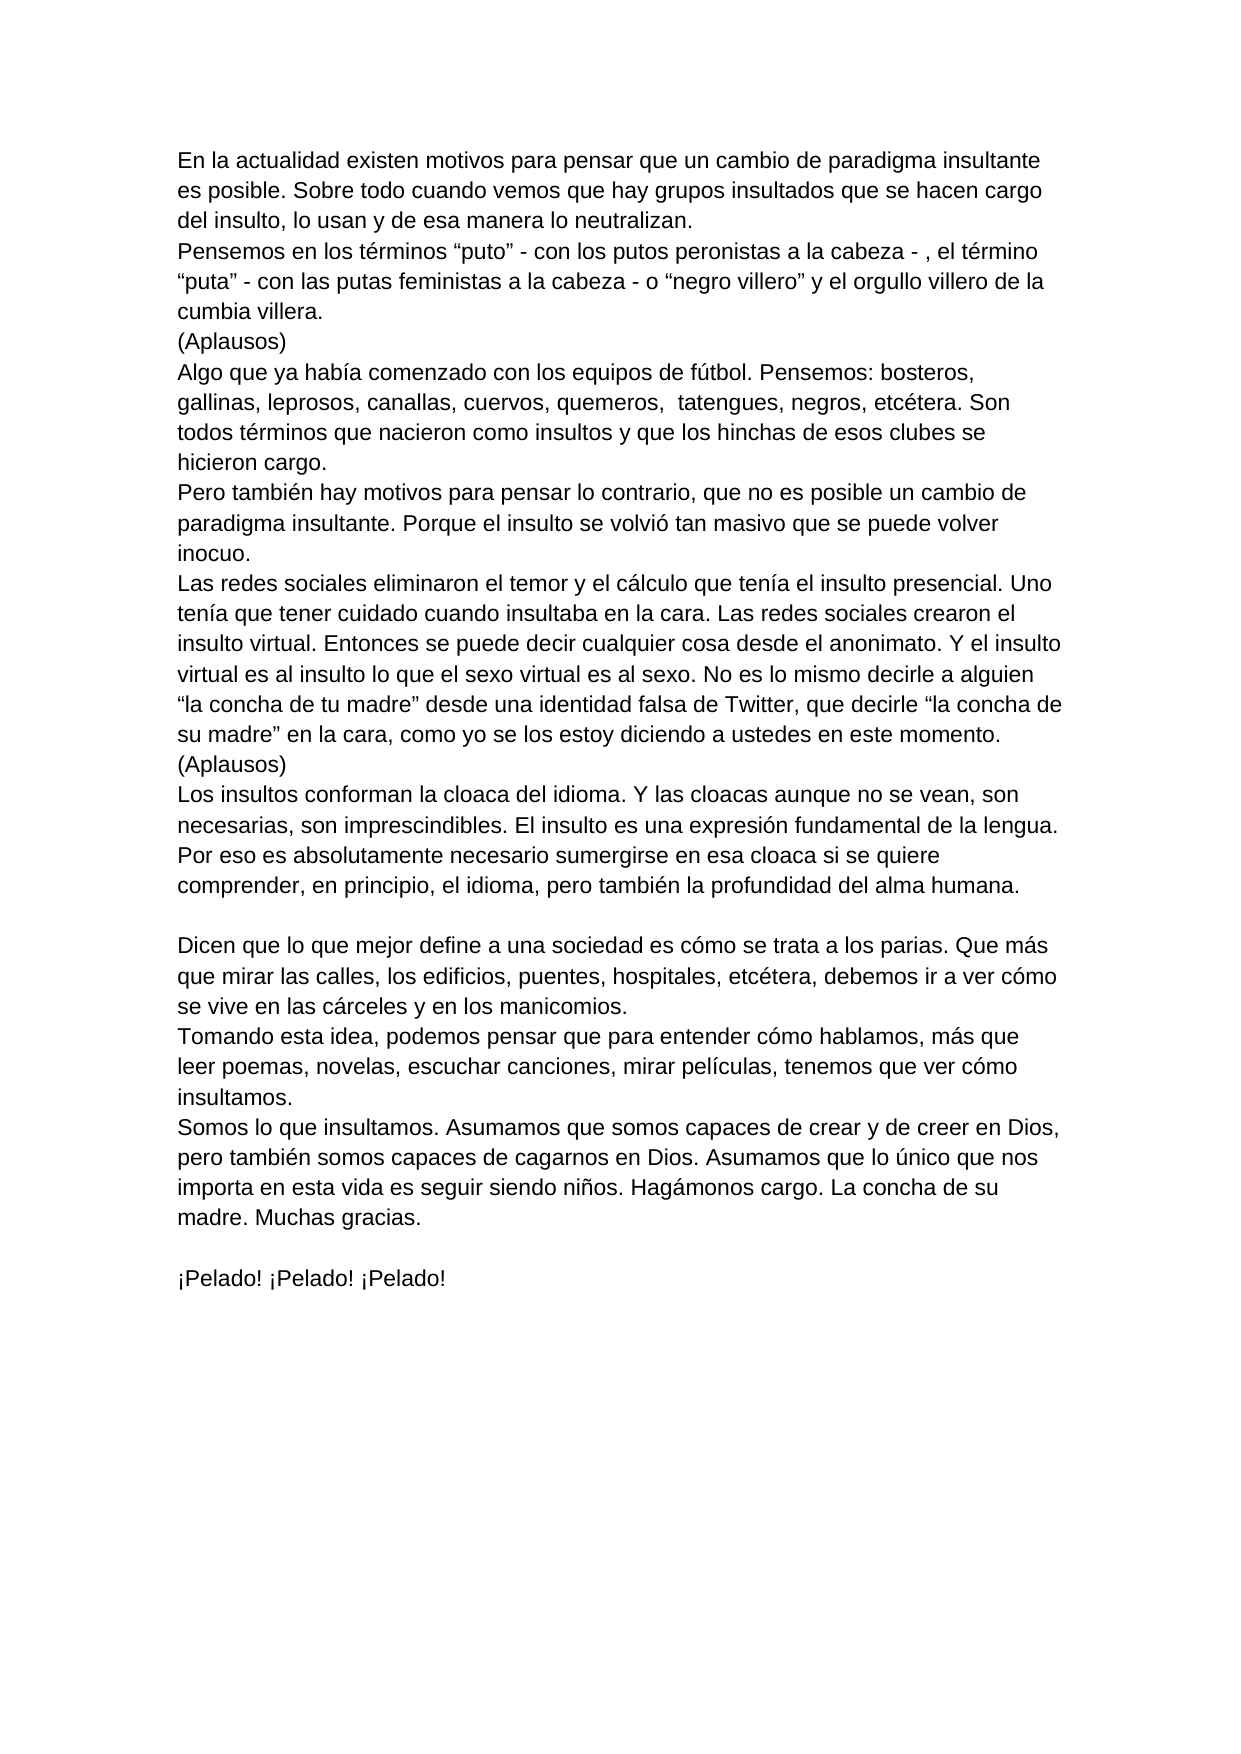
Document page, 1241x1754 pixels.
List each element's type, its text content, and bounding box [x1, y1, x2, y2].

text ¡Pelado! ¡Pelado! ¡Pelado! [177, 1265, 1063, 1291]
text Algo que ya había comenzado con los equipos de fútbol. Pensemos: bosteros, gallinas, leprosos, canallas, cuervos, quemeros, tatengues, negros, etcétera. Son todos términos que nacieron como insultos y que los hinchas de esos clubes se hicieron cargo. [177, 358, 1063, 475]
text (Aplausos) [177, 328, 1063, 354]
text (Aplausos) [177, 751, 1063, 777]
text Pensemos en los términos “puto” - con los putos peronistas a la cabeza - , el término “puta” - con las putas feministas a la cabeza - o “negro villero” y el orgullo villero de la cumbia villera. [177, 238, 1063, 324]
text En la actualidad existen motivos para pensar que un cambio de paradigma insultante es posible. Sobre todo cuando vemos que hay grupos insultados que se hacen cargo del insulto, lo usan y de esa manera lo neutralizan. [177, 147, 1063, 234]
text Dicen que lo que mejor define a una sociedad es cómo se trata a los parias. Que más que mirar las calles, los edificios, puentes, hospitales, etcétera, debemos ir a ver cómo se vive en las cárceles y en los manicomios. [177, 932, 1063, 1019]
text Pero también hay motivos para pensar lo contrario, que no es posible un cambio de paradigma insultante. Porque el insulto se volvió tan masivo que se puede volver inocuo. [177, 479, 1063, 566]
text Los insultos conforman la cloaca del idioma. Y las cloacas aunque no se vean, son necesarias, son imprescindibles. El insulto es una expresión fundamental de la lengua. Por eso es absolutamente necesario sumergirse en esa cloaca si se quiere comprender, en principio, el idioma, pero también la profundidad del alma humana. [177, 781, 1063, 898]
text Tomando esta idea, podemos pensar que para entender cómo hablamos, más que leer poemas, novelas, escuchar canciones, mirar películas, tenemos que ver cómo insultamos. [177, 1023, 1063, 1110]
text Somos lo que insultamos. Asumamos que somos capaces de crear y de creer en Dios, pero también somos capaces de cagarnos en Dios. Asumamos que lo único que nos importa en esta vida es seguir siendo niños. Hagámonos cargo. La concha de su madre. Muchas gracias. [177, 1114, 1063, 1231]
text Las redes sociales eliminaron el temor y el cálculo que tenía el insulto presencial. Uno tenía que tener cuidado cuando insultaba en la cara. Las redes sociales crearon el insulto virtual. Entonces se puede decir cualquier cosa desde el anonimato. Y el insulto virtual es al insulto lo que el sexo virtual es al sexo. No es lo mismo decirle a alguien “la concha de tu madre” desde una identidad falsa de Twitter, que decirle “la concha de su madre” en la cara, como yo se los estoy diciendo a ustedes en este momento. [177, 570, 1063, 747]
